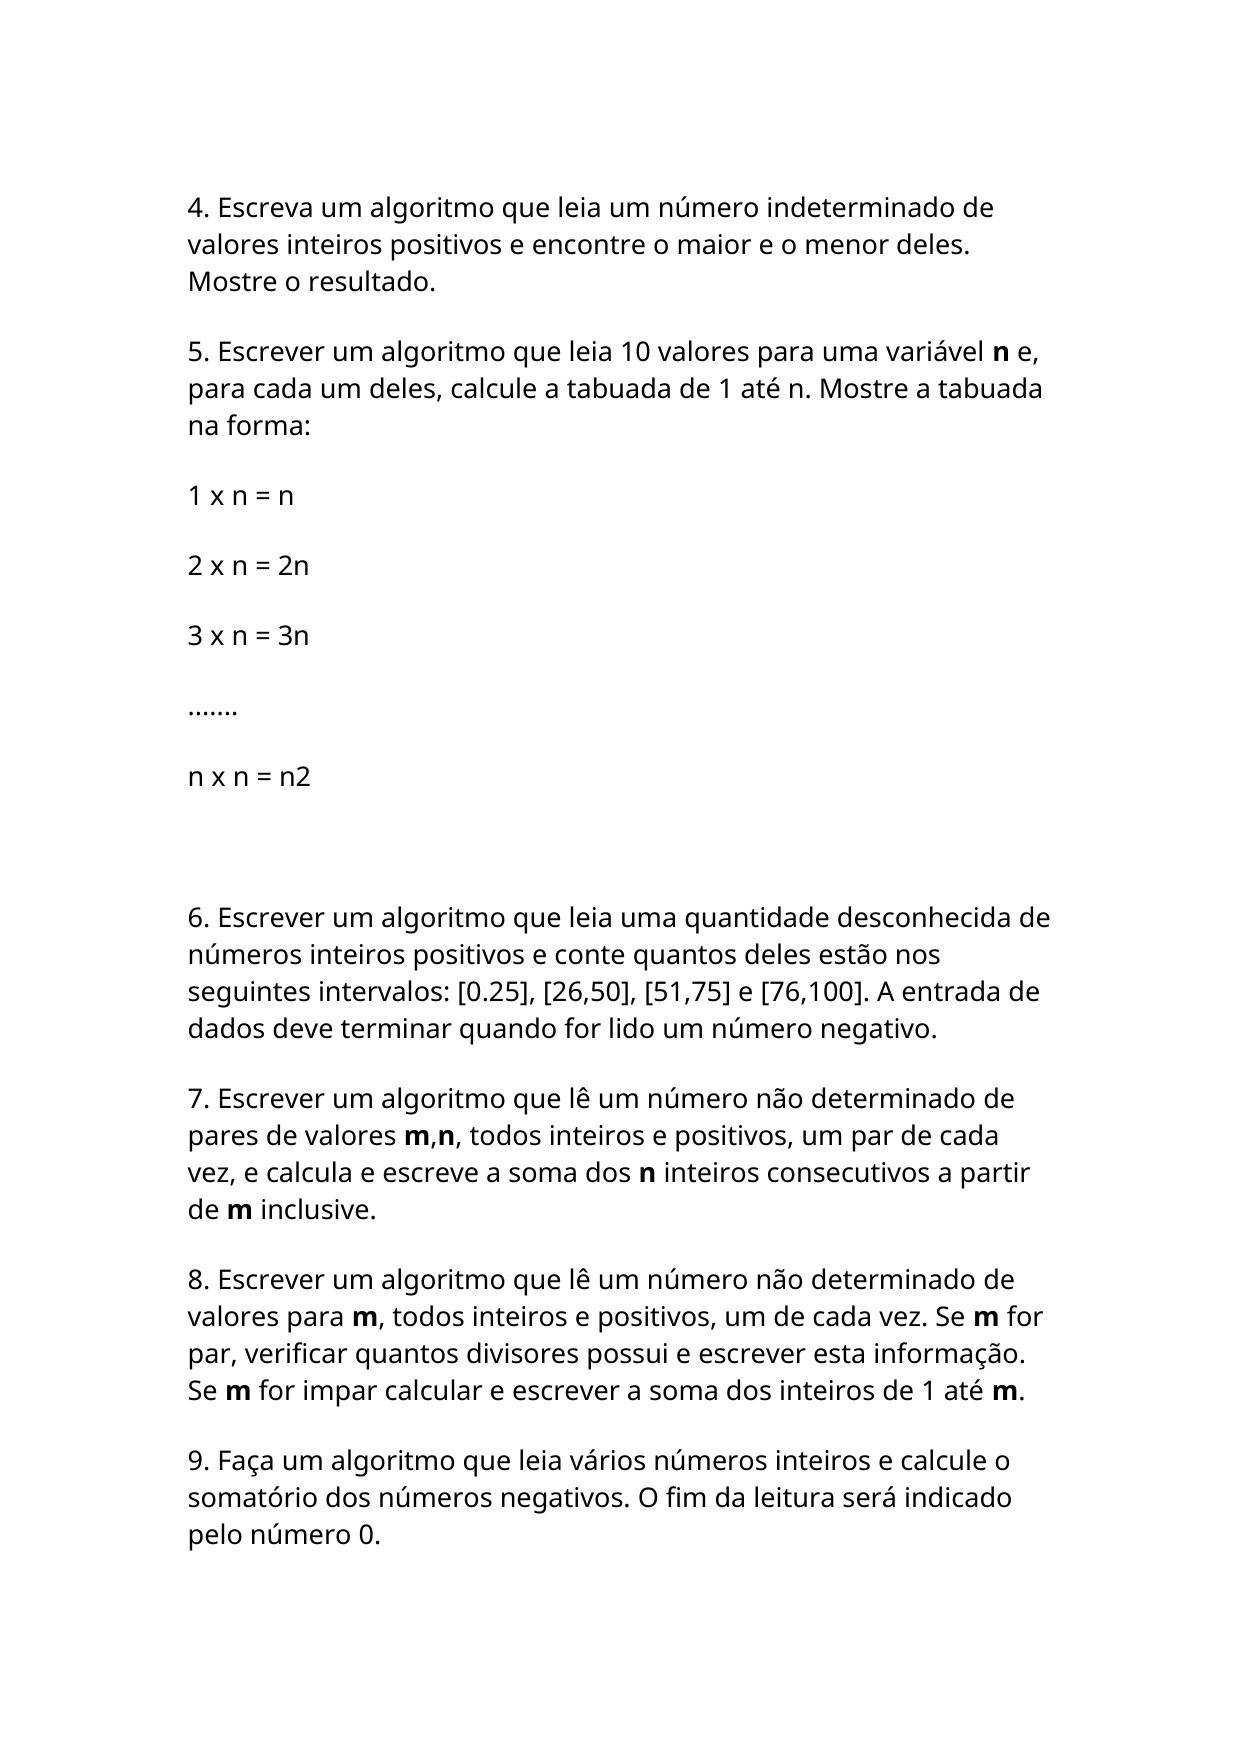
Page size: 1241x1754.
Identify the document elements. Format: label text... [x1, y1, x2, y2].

text 9. Faça um algoritmo que leia vários números inteiros e calcule o somatório dos números negativos. O fim da leitura será indicado pelo número 0. [187, 1441, 1053, 1552]
text n x n = n2 [187, 757, 1053, 794]
text 6. Escrever um algoritmo que leia uma quantidade desconhecida de números inteiros positivos e conte quantos deles estão nos seguintes intervalos: [0.25], [26,50], [51,75] e [76,100]. A entrada de dados deve terminar quando for lido um número negativo. [187, 899, 1053, 1046]
text ....... [187, 687, 1053, 724]
text 1 x n = n [187, 476, 1053, 513]
text 5. Escrever um algoritmo que leia 10 valores para uma variável n e, para cada um deles, calcule a tabuada de 1 até n. Mostre a tabuada na forma: [187, 332, 1053, 443]
text 2 x n = 2n [187, 546, 1053, 583]
text 4. Escreva um algoritmo que leia um número indeterminado de valores inteiros positivos e encontre o maior e o menor deles. Mostre o resultado. [187, 188, 1053, 299]
text 7. Escrever um algoritmo que lê um número não determinado de pares de valores m,n, todos inteiros e positivos, um par de cada vez, e calcula e escreve a soma dos n inteiros consecutivos a partir de m inclusive. [187, 1080, 1053, 1227]
text 8. Escrever um algoritmo que lê um número não determinado de valores para m, todos inteiros e positivos, um de cada vez. Se m for par, verificar quantos divisores possui e escrever esta informação. Se m for impar calcular e escrever a soma dos inteiros de 1 até m. [187, 1261, 1053, 1408]
text 3 x n = 3n [187, 617, 1053, 653]
